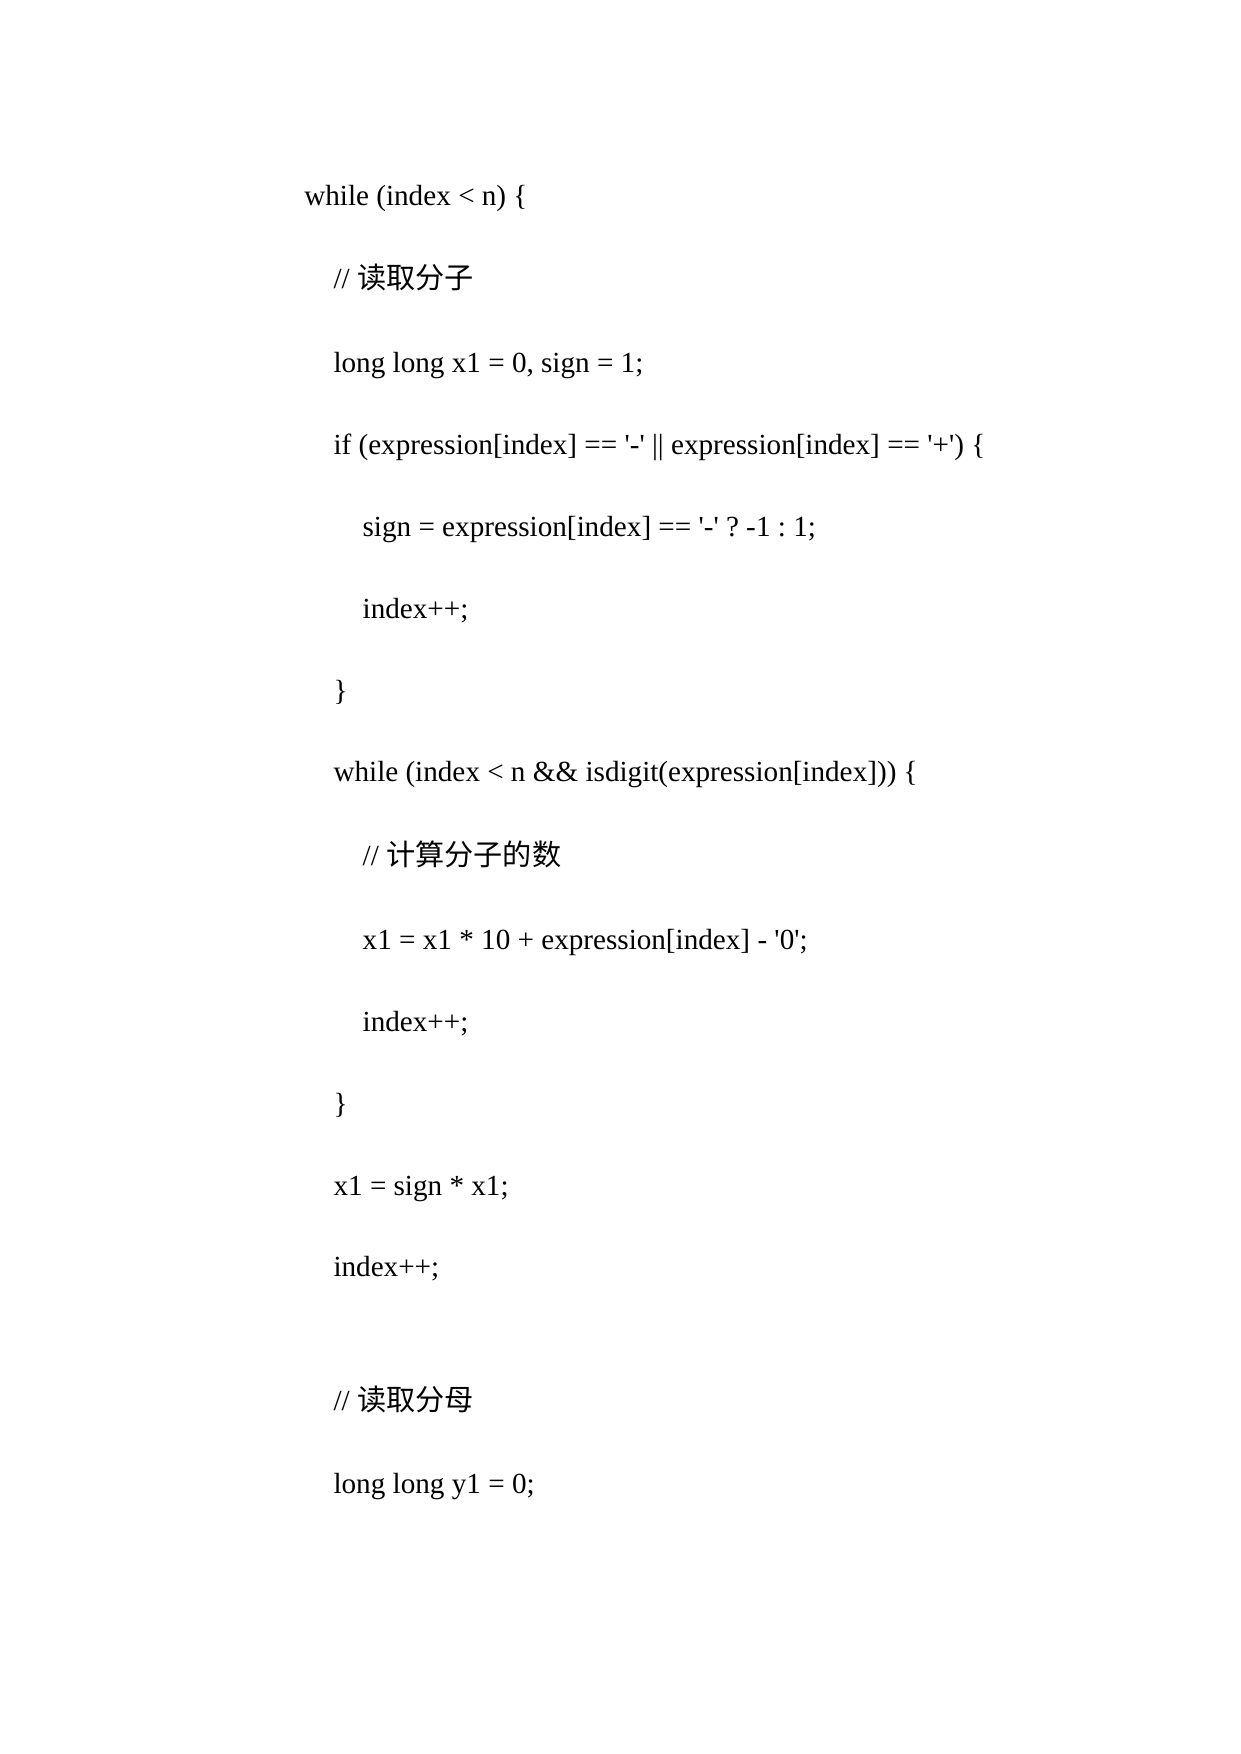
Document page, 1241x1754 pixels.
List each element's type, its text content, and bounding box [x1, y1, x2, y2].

text long long y1 = 0; [246, 1451, 1053, 1516]
text x1 = x1 * 10 + expression[index] - '0'; [246, 907, 1053, 972]
text // 计算分子的数 [246, 821, 1053, 886]
text x1 = sign * x1; [246, 1152, 1053, 1217]
text while (index < n && isdigit(expression[index])) { [246, 739, 1053, 804]
text } [246, 1070, 1053, 1135]
text long long x1 = 0, sign = 1; [246, 330, 1053, 395]
text sign = expression[index] == '-' ? -1 : 1; [246, 493, 1053, 558]
text index++; [246, 575, 1053, 640]
text // 读取分子 [246, 244, 1053, 309]
text } [246, 657, 1053, 722]
text if (expression[index] == '-' || expression[index] == '+') { [246, 412, 1053, 477]
text index++; [246, 1234, 1053, 1299]
text index++; [246, 988, 1053, 1053]
text while (index < n) { [246, 162, 1053, 227]
text // 读取分母 [246, 1365, 1053, 1430]
